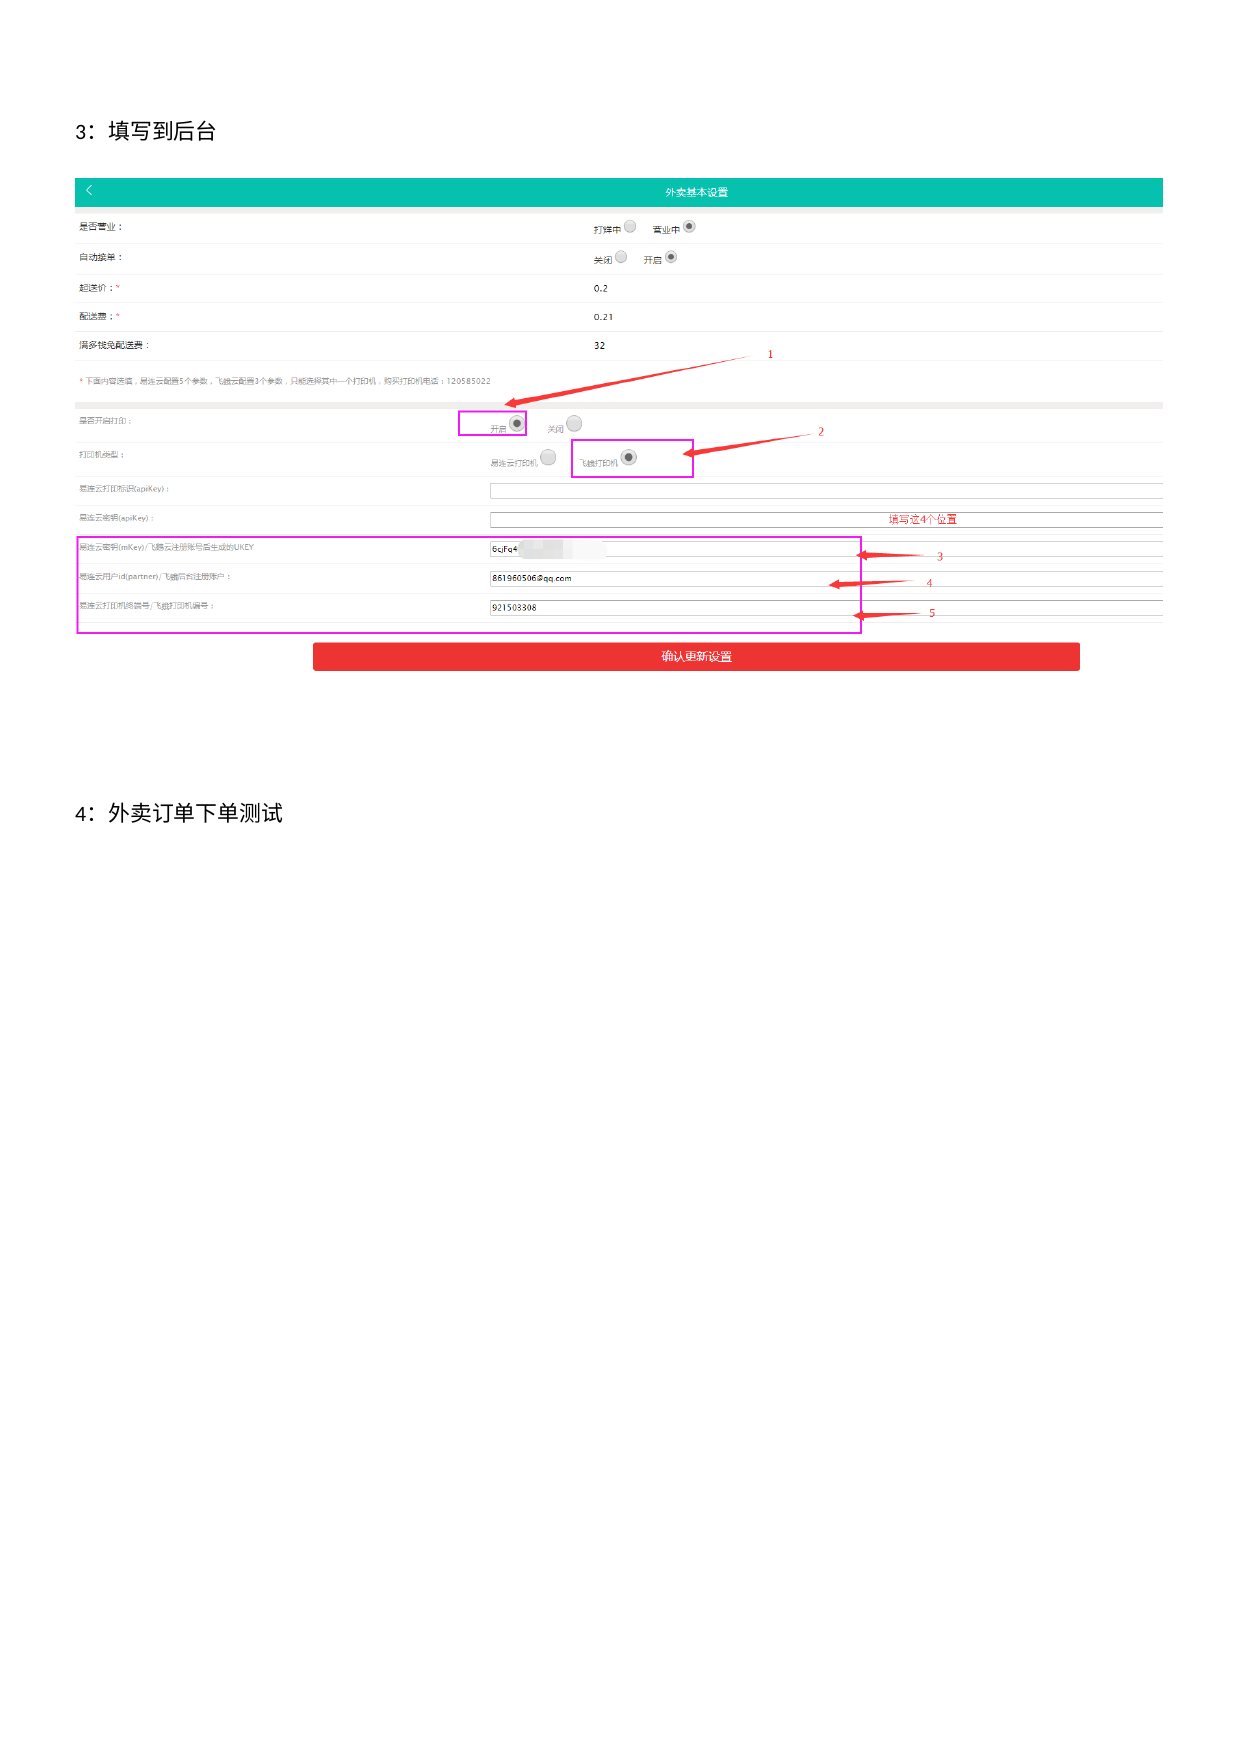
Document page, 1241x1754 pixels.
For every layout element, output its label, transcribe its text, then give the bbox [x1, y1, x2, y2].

text 3：填写到后台 [75, 113, 1165, 146]
picture [75, 178, 1163, 711]
text 4：外卖订单下单测试 [75, 796, 1165, 828]
